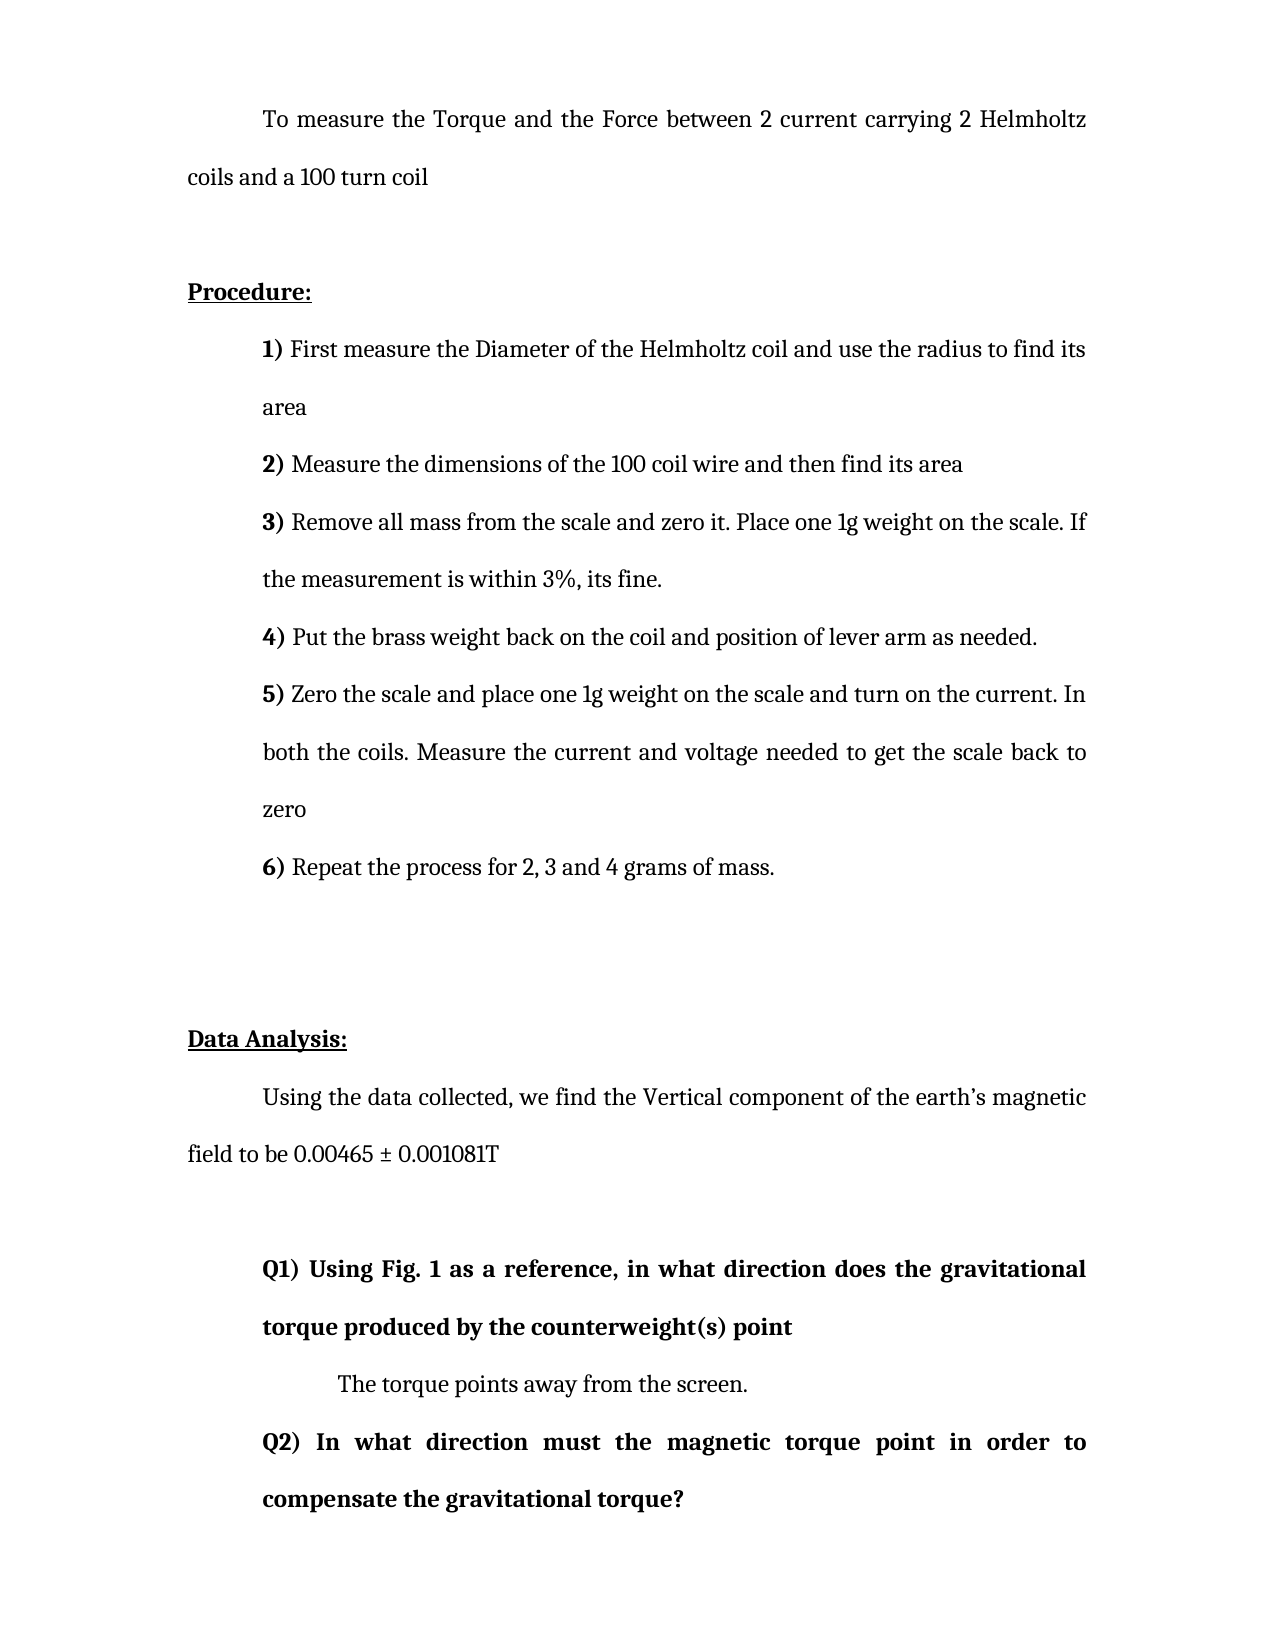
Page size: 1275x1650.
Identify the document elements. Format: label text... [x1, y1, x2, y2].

text 3) Remove all mass from the scale and zero it. Place one 1g weight on the scale. If the measurement is within 3%, its fine. [262, 507, 1087, 594]
text 4) Put the brass weight back on the coil and position of lever arm as needed. [262, 622, 1087, 651]
text Q1) Using Fig. 1 as a reference, in what direction does the gravitational torque produced by the counterweight(s) point [262, 1255, 1087, 1341]
text Using the data collected, we find the Vertical component of the earth’s magnetic field to be 0.00465 ± 0.001081T [187, 1082, 1087, 1169]
text 1) First measure the Diameter of the Helmholtz coil and use the radius to find its area [262, 335, 1087, 421]
text 6) Repeat the process for 2, 3 and 4 grams of mass. [262, 852, 1087, 881]
text Data Analysis: [187, 1025, 1087, 1054]
text Procedure: [187, 277, 1087, 306]
text Q2) In what direction must the magnetic torque point in order to compensate the gravitational torque? [262, 1427, 1087, 1514]
text The torque points away from the screen. [262, 1370, 1087, 1399]
text 5) Zero the scale and place one 1g weight on the scale and turn on the current. In both the coils. Measure the current and voltage needed to get the scale back to zero [262, 680, 1087, 824]
text To measure the Torque and the Force between 2 current carrying 2 Helmholtz coils and a 100 turn coil [187, 105, 1087, 191]
text 2) Measure the dimensions of the 100 coil wire and then find its area [262, 450, 1087, 479]
